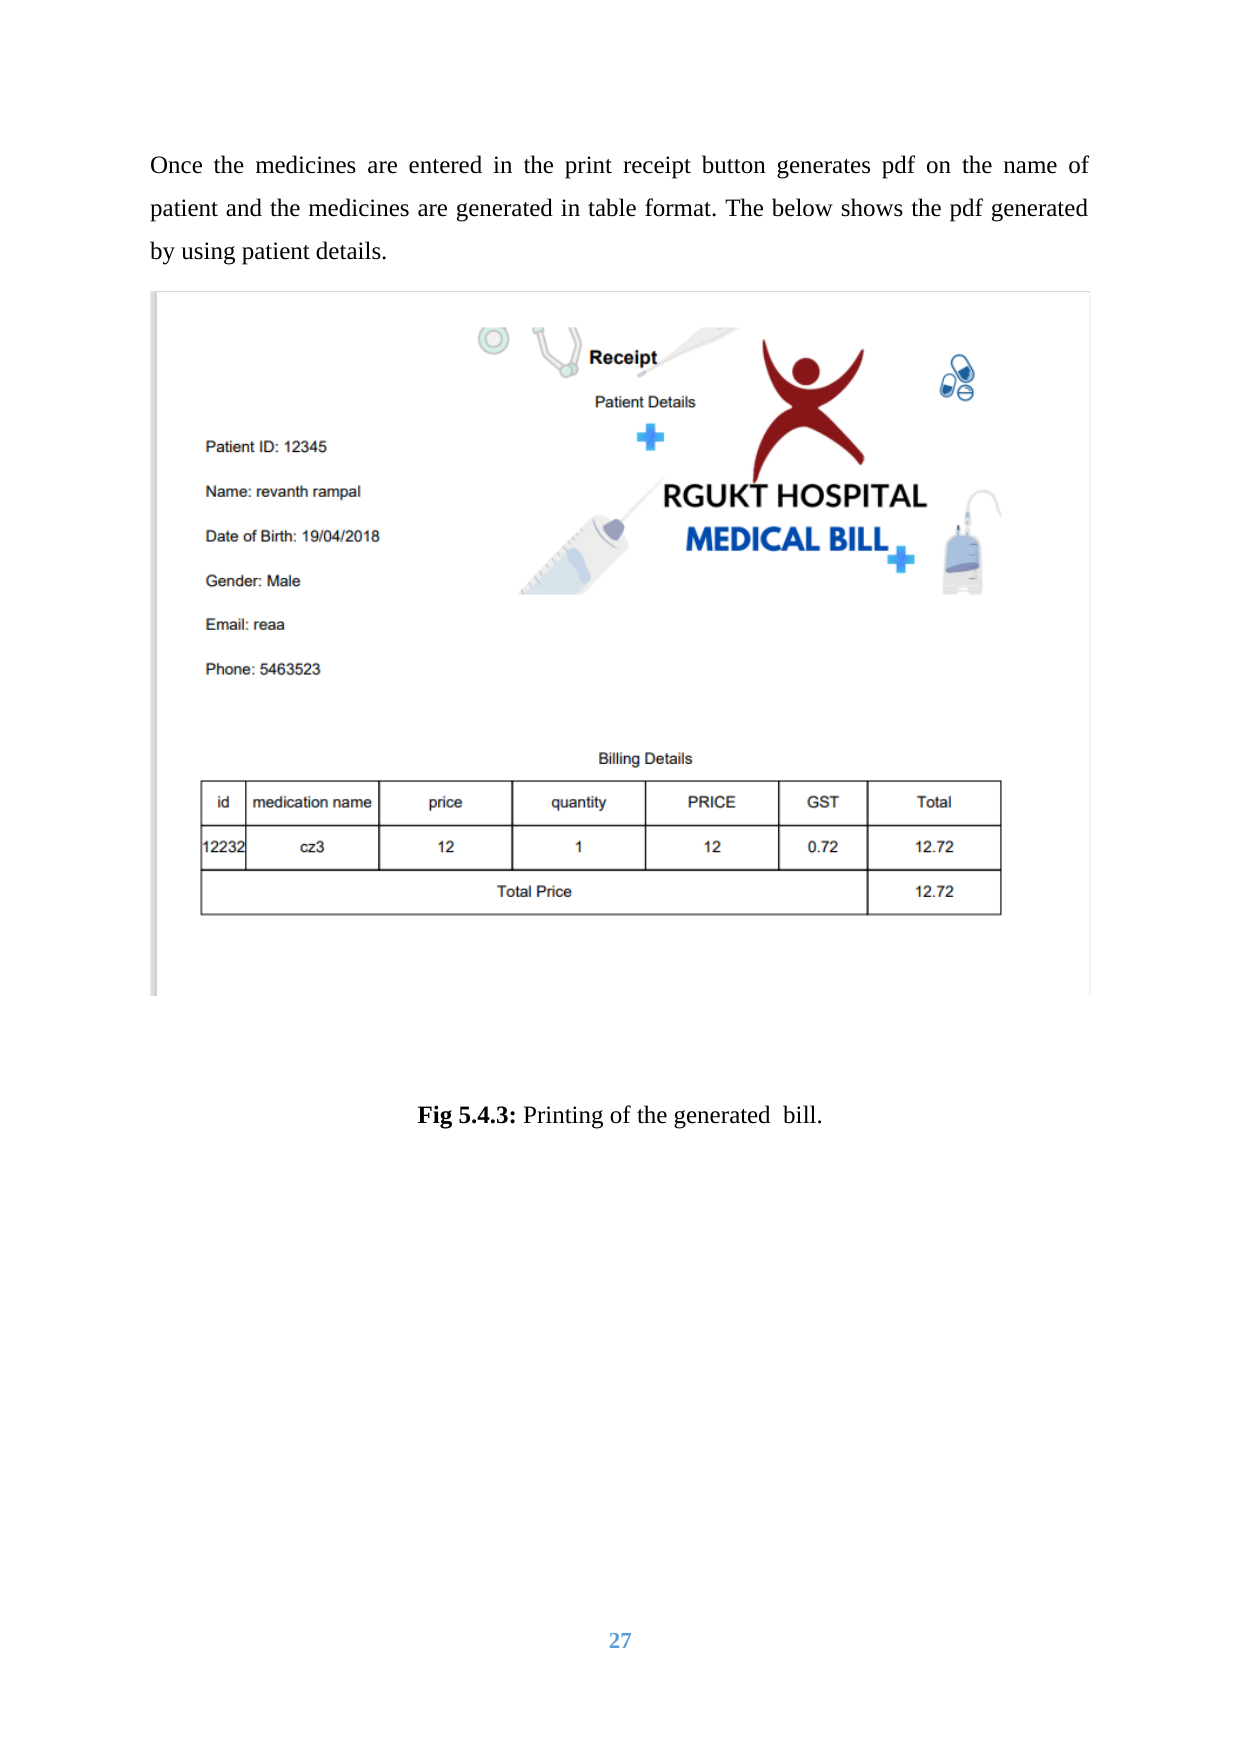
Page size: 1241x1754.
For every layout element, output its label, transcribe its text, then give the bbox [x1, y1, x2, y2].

picture [150, 291, 1091, 996]
text Fig 5.4.3: Printing of the generated bill. [150, 1100, 1090, 1128]
text Once the medicines are entered in the print receipt button generates pdf on the name of patient and the medicines are generated in table format. The below shows the pdf generated by using patient details. [150, 150, 1090, 265]
